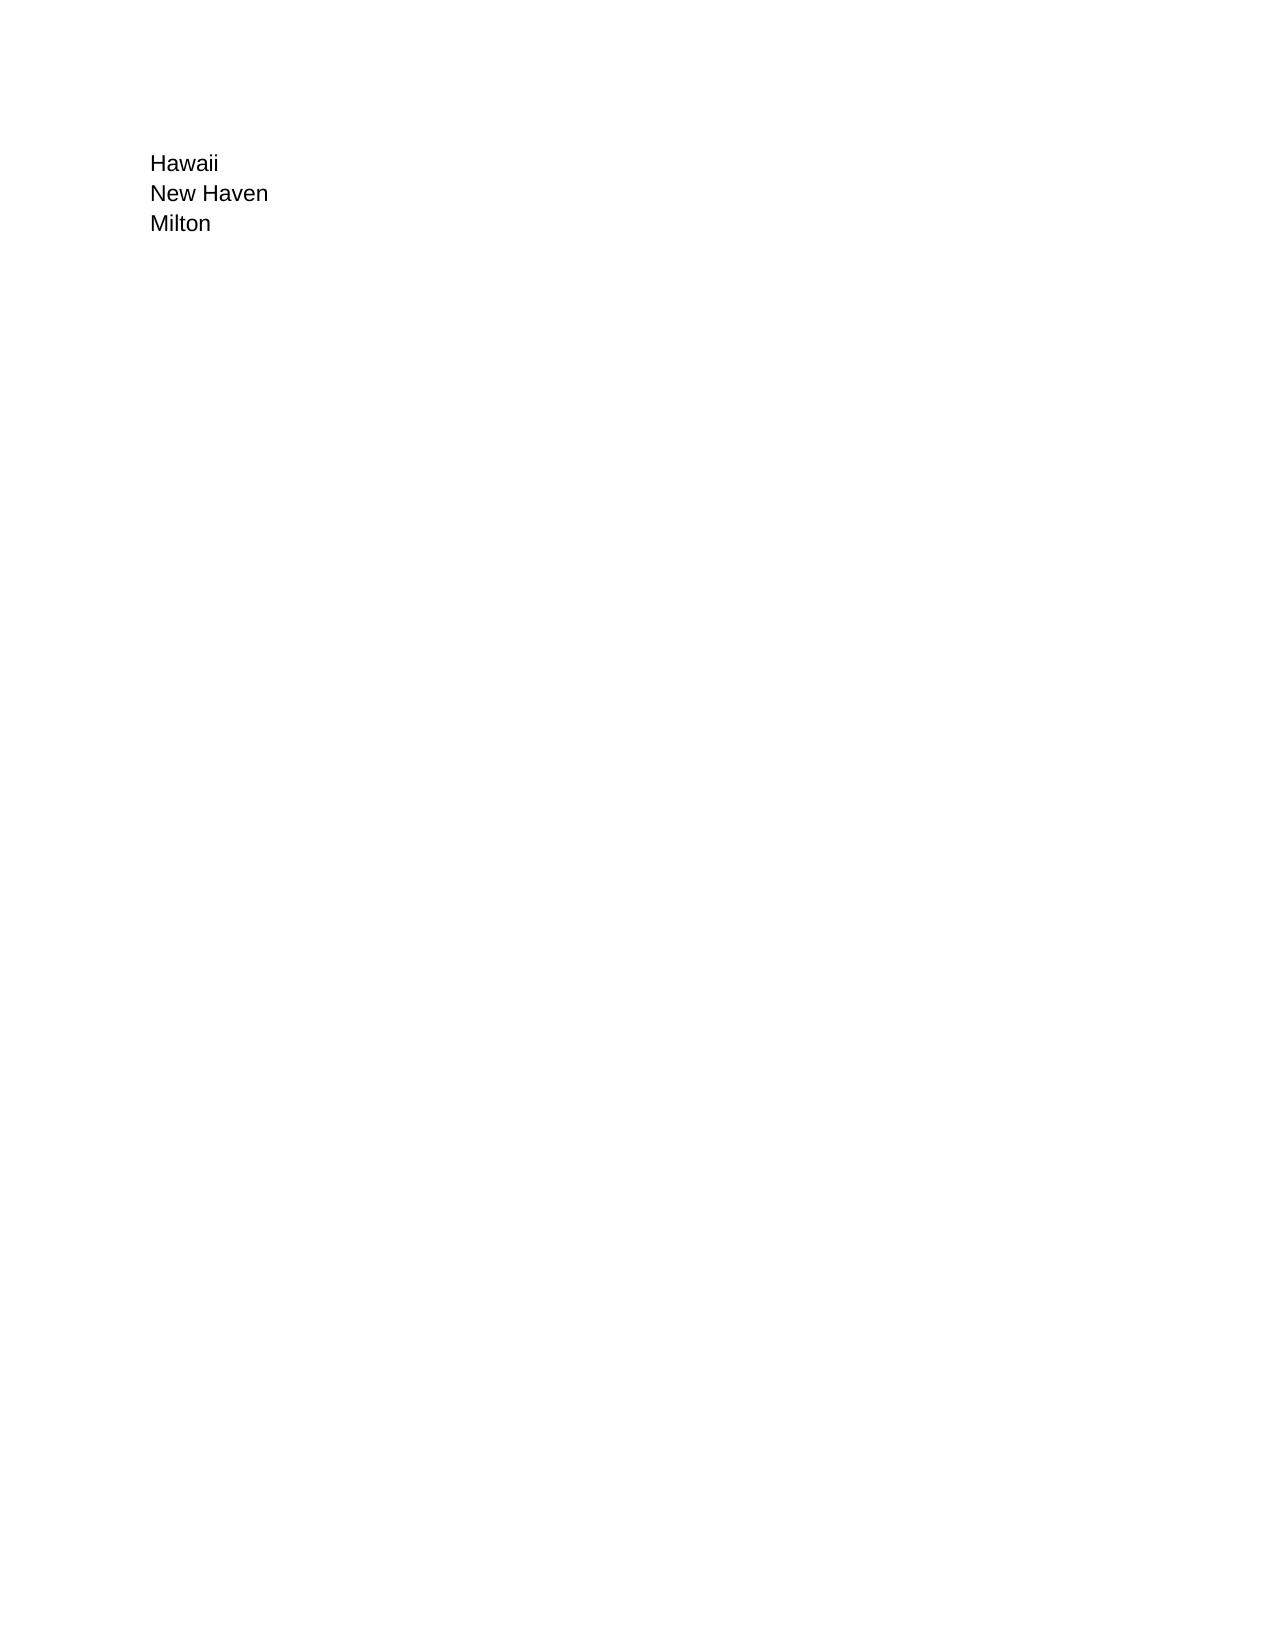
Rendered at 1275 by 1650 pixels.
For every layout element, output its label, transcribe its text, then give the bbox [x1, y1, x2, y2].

text New Haven [150, 180, 1125, 207]
text Milton [150, 210, 1125, 237]
text Hawaii [150, 150, 1125, 176]
